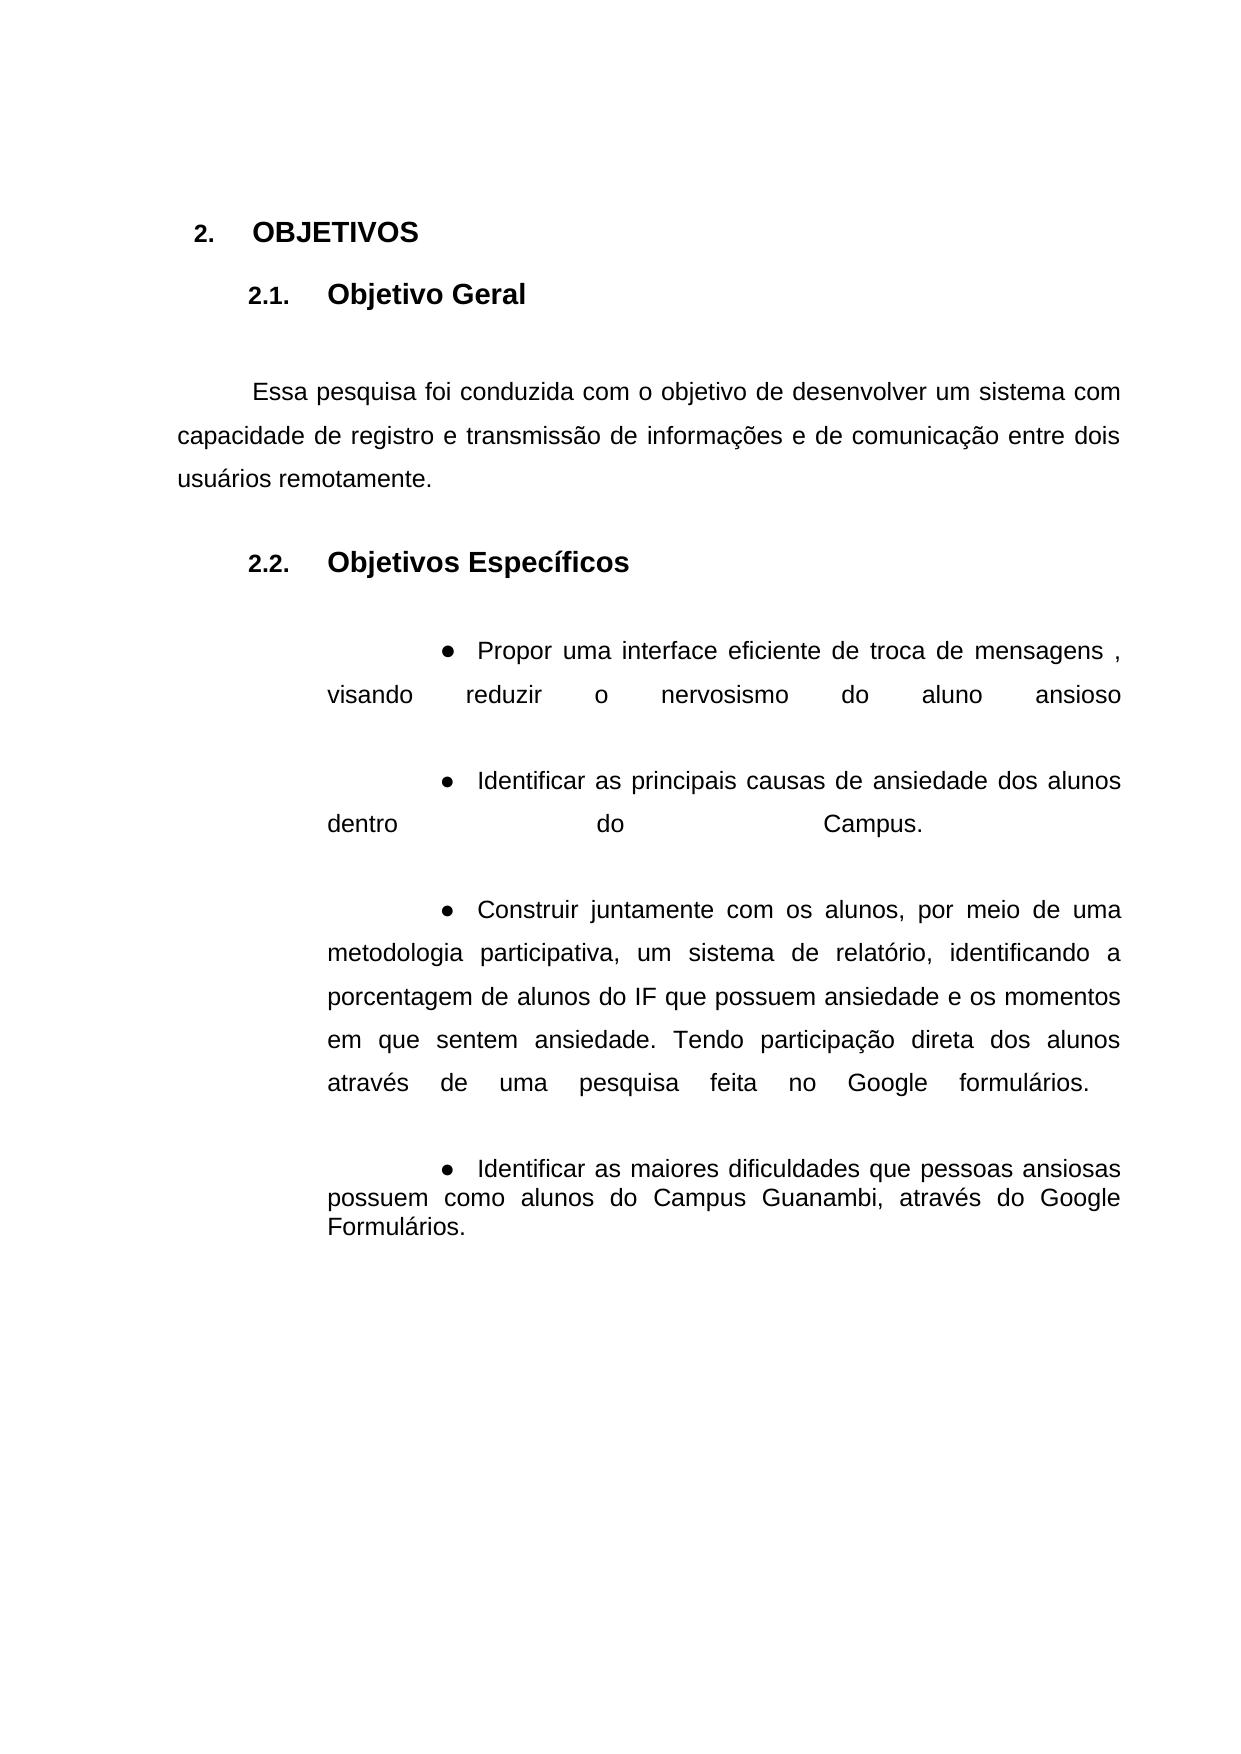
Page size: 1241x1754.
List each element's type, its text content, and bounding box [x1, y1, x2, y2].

text Essa pesquisa foi conduzida com o objetivo de desenvolver um sistema com capacidade de registro e transmissão de informações e de comunicação entre dois usuários remotamente. [177, 323, 1122, 493]
subtitle Objetivo Geral [289, 277, 1122, 310]
list Identificar as principais causas de ansiedade dos alunos dentro do Campus. [327, 766, 1122, 881]
list Construir juntamente com os alunos, por meio de uma metodologia participativa, um sistema de relatório, identificando a porcentagem de alunos do IF que possuem ansiedade e os momentos em que sentem ansiedade. Tendo participação direta dos alunos através de uma pesquisa feita no Google formulários. [327, 895, 1122, 1140]
subtitle OBJETIVOS [214, 214, 1122, 277]
subtitle Objetivos Específicos [289, 545, 1122, 578]
list Identificar as maiores dificuldades que pessoas ansiosas possuem como alunos do Campus Guanambi, através do Google Formulários. [327, 1154, 1122, 1240]
list Propor uma interface eficiente de troca de mensagens , visando reduzir o nervosismo do aluno ansioso [327, 634, 1122, 752]
